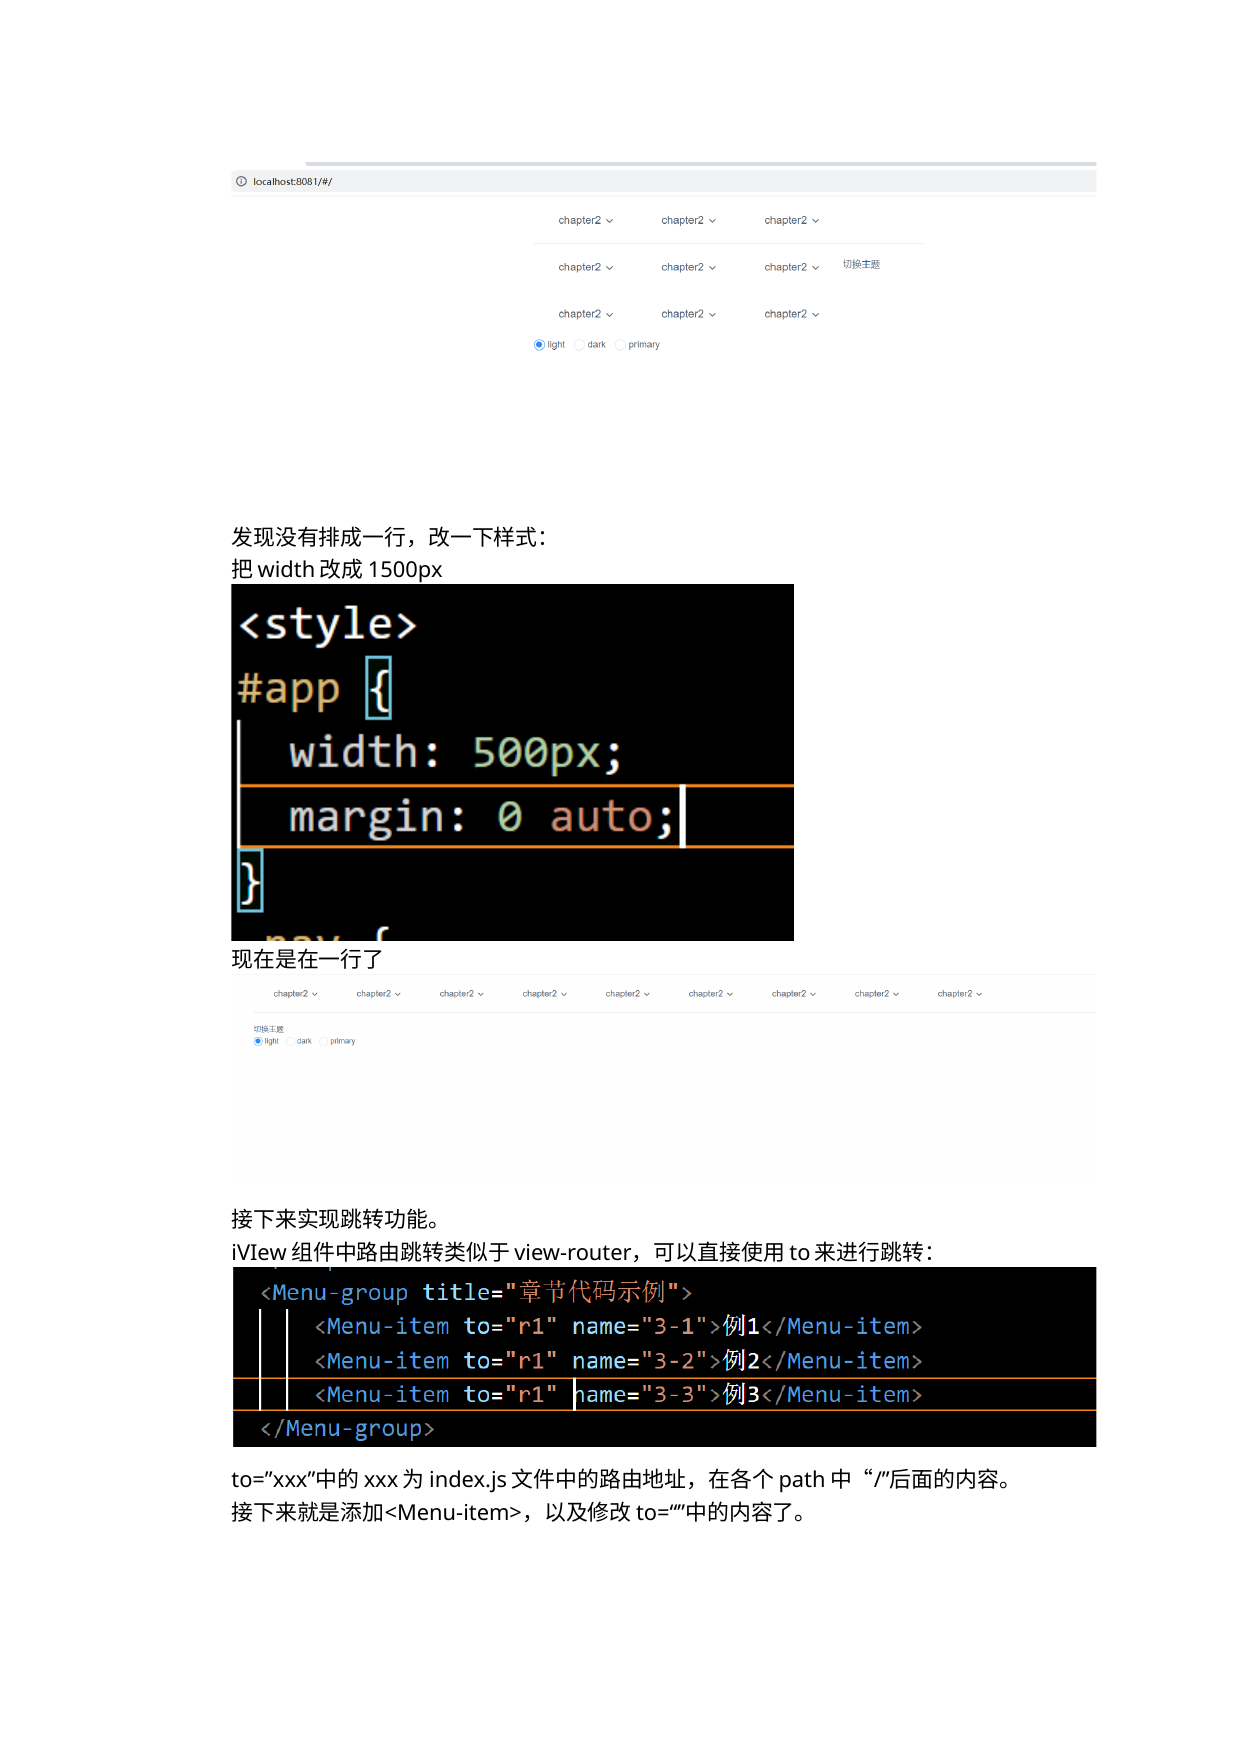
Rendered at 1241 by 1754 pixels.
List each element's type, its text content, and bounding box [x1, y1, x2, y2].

list 接下来实现跳转功能。 [231, 1202, 1053, 1234]
list 发现没有排成一行，改一下样式： [231, 519, 1053, 552]
list 接下来就是添加<Menu-item>，以及修改to=“”中的内容了。 [231, 1494, 1053, 1527]
list 把width改成1500px [231, 552, 1053, 584]
picture [231, 162, 1097, 501]
list 现在是在一行了 [231, 942, 1053, 974]
picture [231, 1267, 1097, 1447]
picture [231, 974, 1097, 1182]
list iVIew组件中路由跳转类似于view-router，可以直接使用to来进行跳转： [231, 1234, 1053, 1267]
picture [231, 584, 794, 941]
list to=”xxx”中的xxx为index.js文件中的路由地址，在各个path中“/”后面的内容。 [231, 1462, 1053, 1494]
